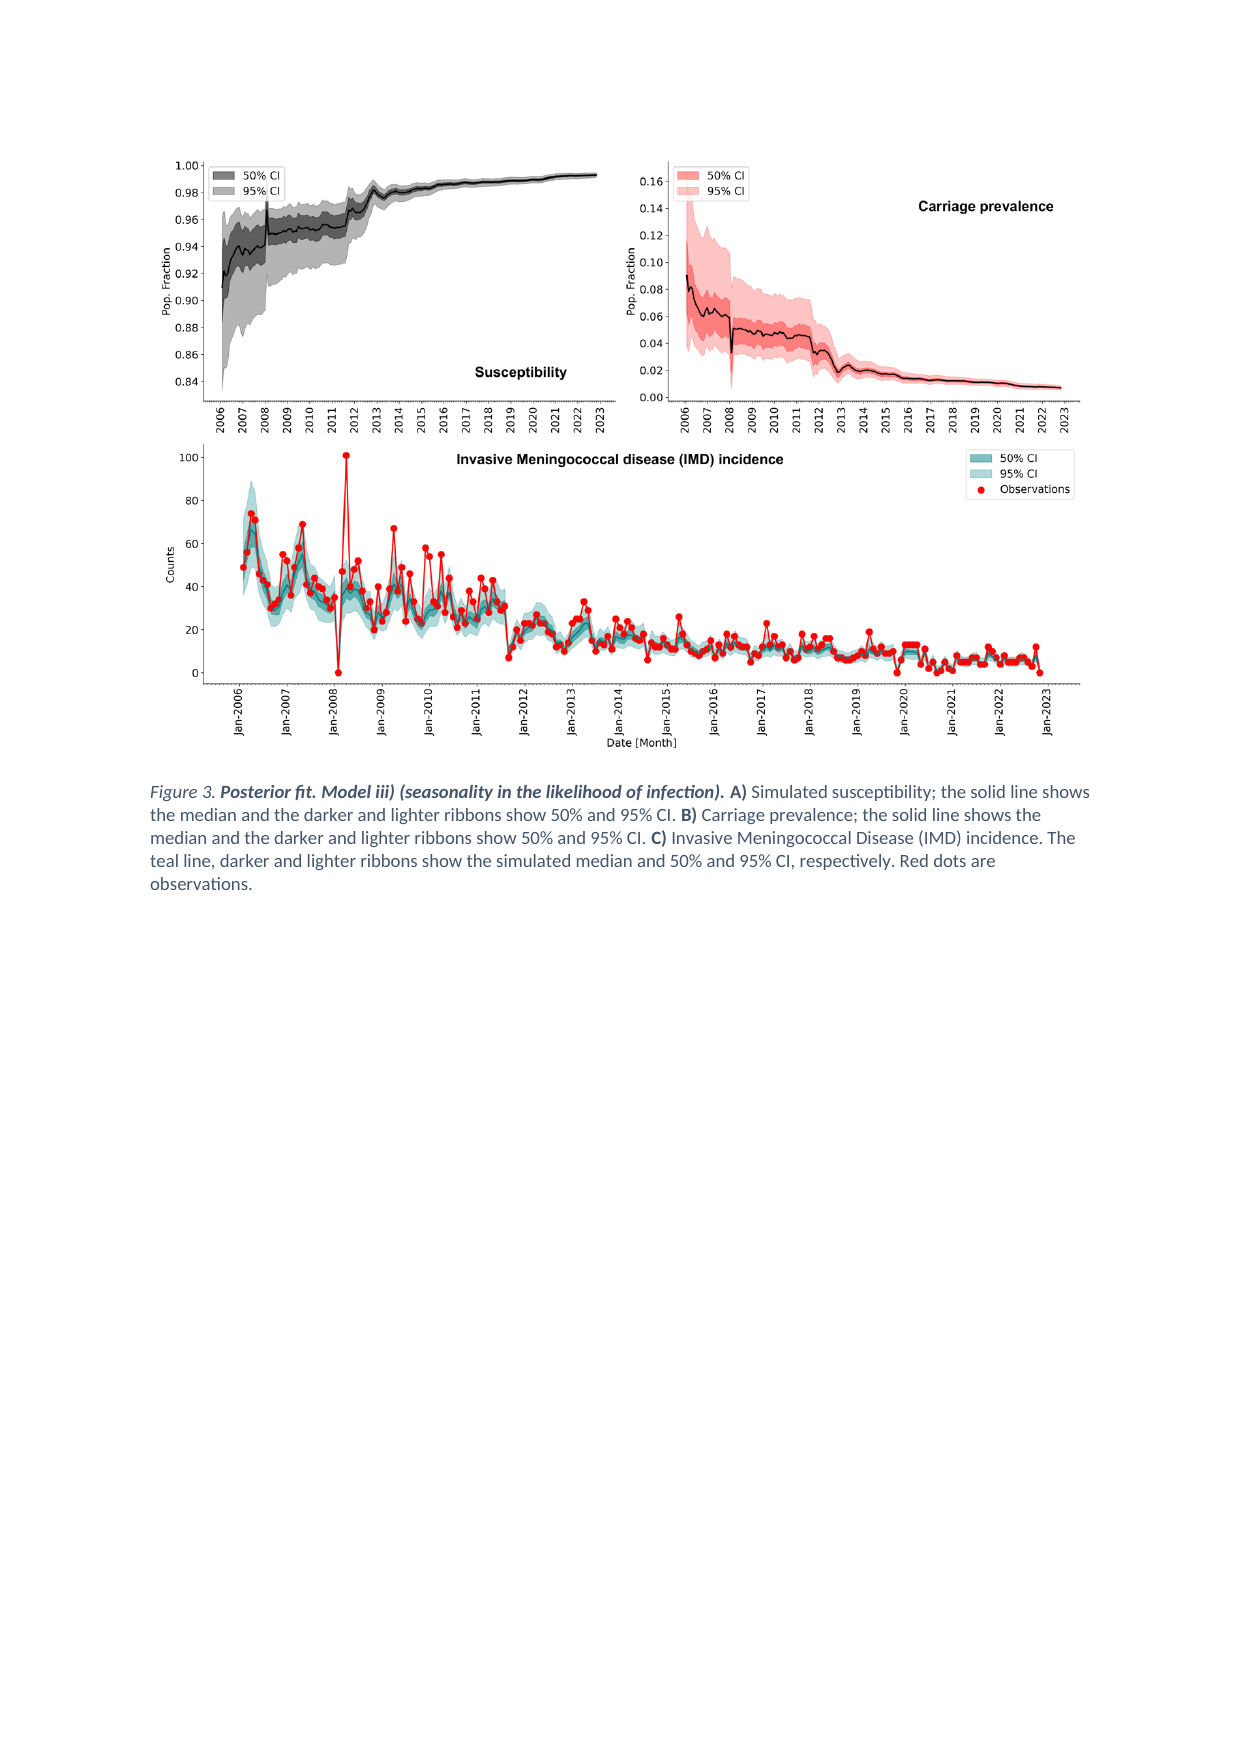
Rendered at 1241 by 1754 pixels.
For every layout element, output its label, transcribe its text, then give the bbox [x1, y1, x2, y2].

picture [150, 150, 1091, 760]
